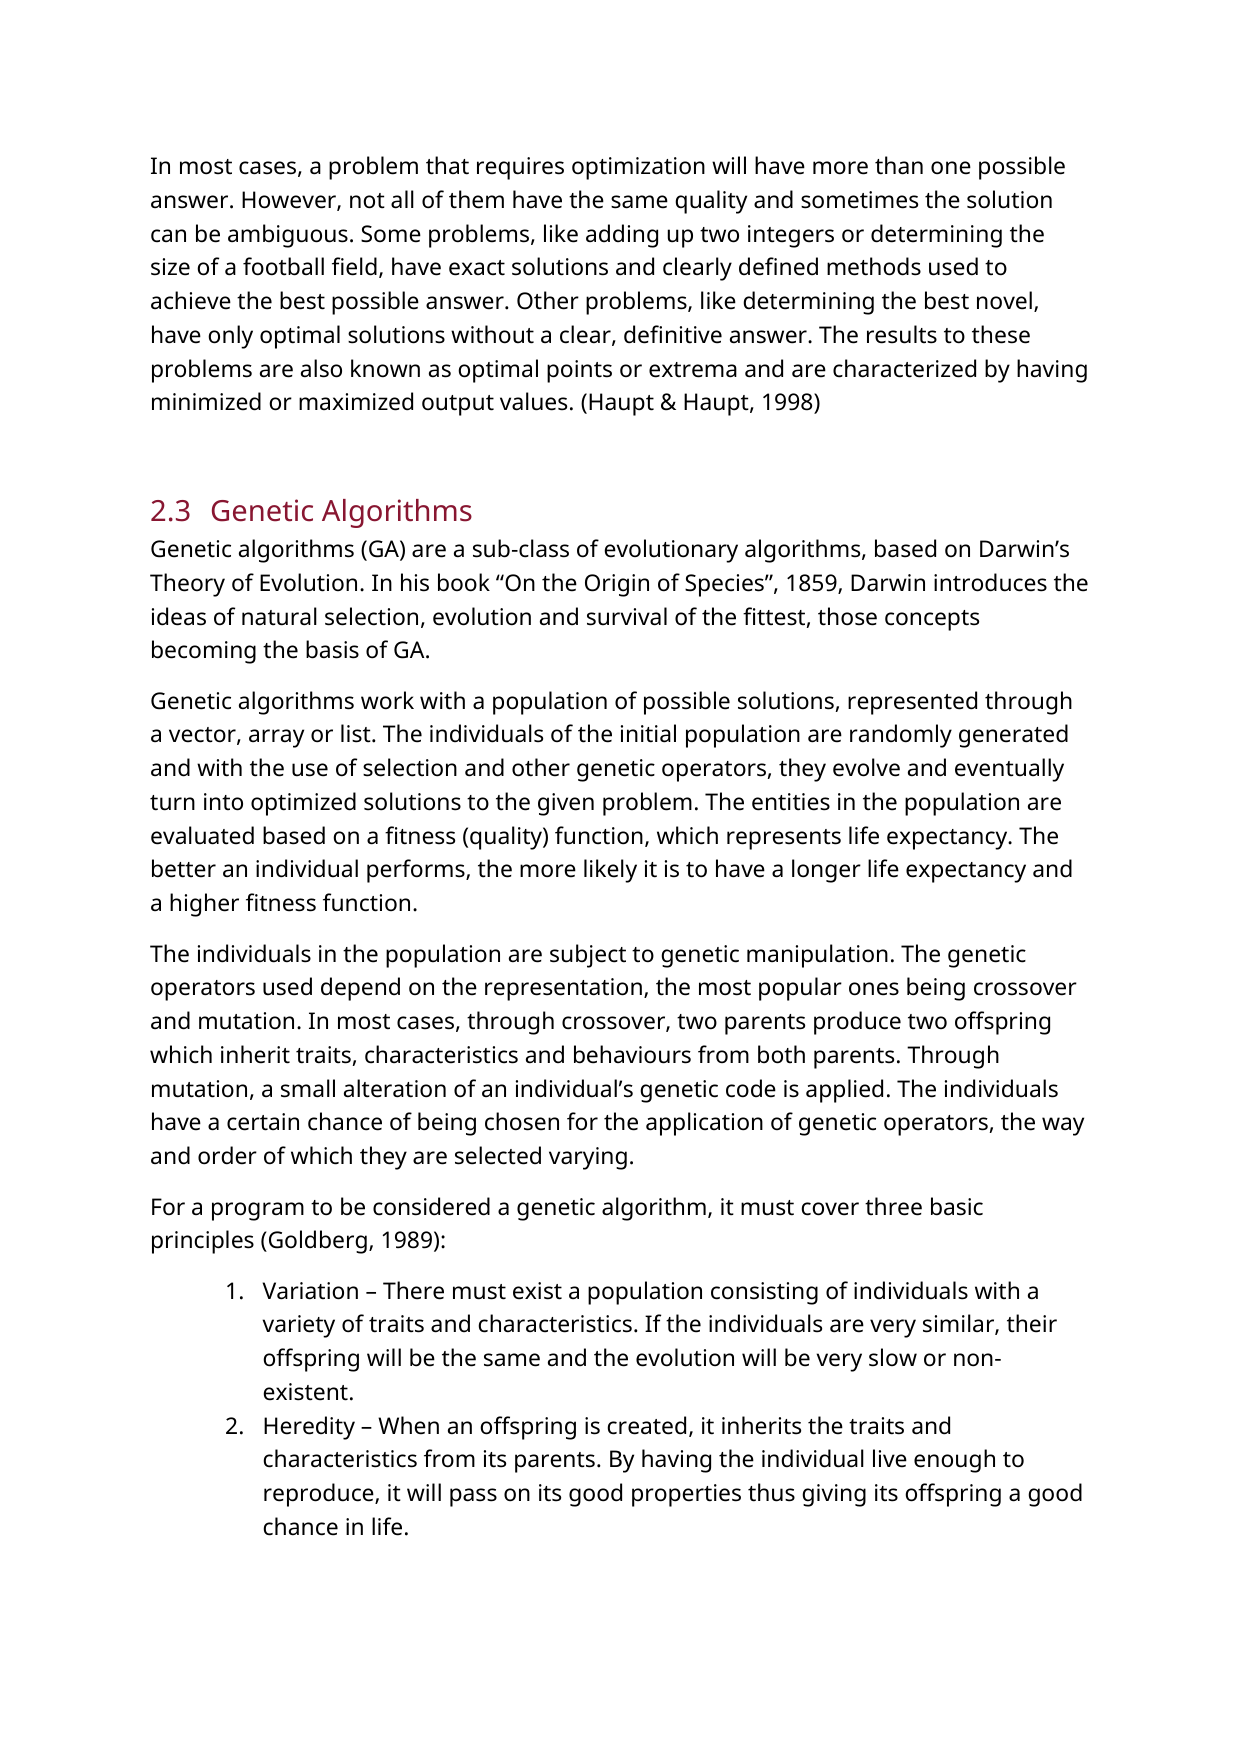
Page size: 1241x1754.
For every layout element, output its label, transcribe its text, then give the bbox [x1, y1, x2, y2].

text Genetic algorithms work with a population of possible solutions, represented through a vector, array or list. The individuals of the initial population are randomly generated and with the use of selection and other genetic operators, they evolve and eventually turn into optimized solutions to the given problem. The entities in the population are evaluated based on a fitness (quality) function, which represents life expectancy. The better an individual performs, the more likely it is to have a longer life expectancy and a higher fitness function. [150, 684, 1090, 918]
list Heredity – When an offspring is created, it inherits the traits and characteristics from its parents. By having the individual live enough to reproduce, it will pass on its good properties thus giving its offspring a good chance in life. [225, 1409, 1090, 1542]
text In most cases, a problem that requires optimization will have more than one possible answer. However, not all of them have the same quality and sometimes the solution can be ambiguous. Some problems, like adding up two integers or determining the size of a football field, have exact solutions and clearly defined methods used to achieve the best possible answer. Other problems, like determining the best novel, have only optimal solutions without a clear, definitive answer. The results to these problems are also known as optimal points or extrema and are characterized by having minimized or maximized output values. [150, 150, 1090, 417]
subtitle Genetic Algorithms [150, 490, 1090, 530]
text The individuals in the population are subject to genetic manipulation. The genetic operators used depend on the representation, the most popular ones being crossover and mutation. In most cases, through crossover, two parents produce two offspring which inherit traits, characteristics and behaviours from both parents. Through mutation, a small alteration of an individual’s genetic code is applied. The individuals have a certain chance of being chosen for the application of genetic operators, the way and order of which they are selected varying. [150, 937, 1090, 1171]
text Genetic algorithms (GA) are a sub-class of evolutionary algorithms, based on Darwin’s Theory of Evolution. In his book “On the Origin of Species”, 1859, Darwin introduces the ideas of natural selection, evolution and survival of the fittest, those concepts becoming the basis of GA. [150, 533, 1090, 665]
text For a program to be considered a genetic algorithm, it must cover three basic principles: [150, 1190, 1090, 1255]
list Variation – There must exist a population consisting of individuals with a variety of traits and characteristics. If the individuals are very similar, their offspring will be the same and the evolution will be very slow or non-existent. [225, 1274, 1090, 1407]
